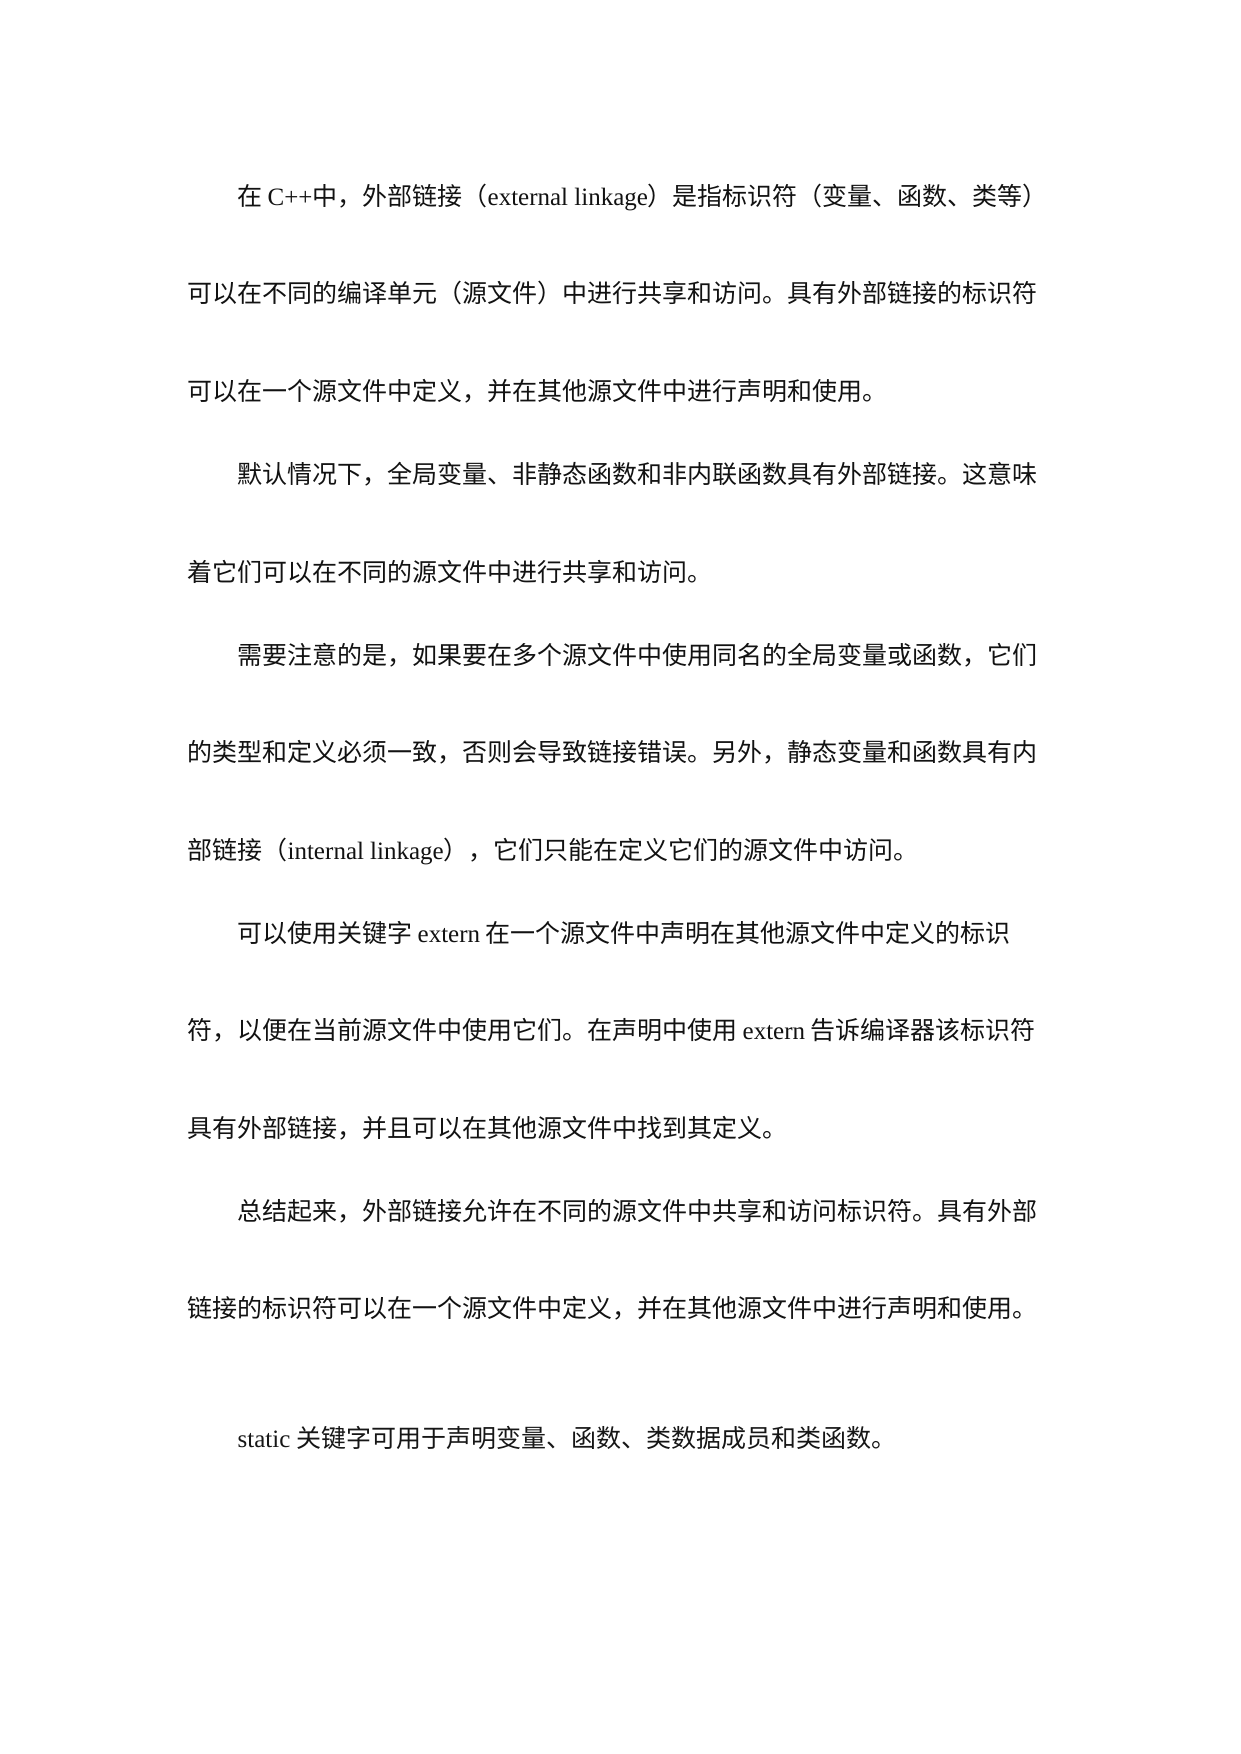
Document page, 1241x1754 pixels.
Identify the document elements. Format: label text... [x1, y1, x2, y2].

text 默认情况下，全局变量、非静态函数和非内联函数具有外部链接。这意味着它们可以在不同的源文件中进行共享和访问。 [187, 440, 1053, 603]
text static 关键字可用于声明变量、函数、类数据成员和类函数。 [187, 1404, 1053, 1469]
text 在C++中，外部链接（external linkage）是指标识符（变量、函数、类等）可以在不同的编译单元（源文件）中进行共享和访问。具有外部链接的标识符可以在一个源文件中定义，并在其他源文件中进行声明和使用。 [187, 162, 1053, 422]
text 可以使用关键字extern在一个源文件中声明在其他源文件中定义的标识符，以便在当前源文件中使用它们。在声明中使用extern告诉编译器该标识符具有外部链接，并且可以在其他源文件中找到其定义。 [187, 899, 1053, 1159]
text 需要注意的是，如果要在多个源文件中使用同名的全局变量或函数，它们的类型和定义必须一致，否则会导致链接错误。另外，静态变量和函数具有内部链接（internal linkage），它们只能在定义它们的源文件中访问。 [187, 621, 1053, 881]
text 总结起来，外部链接允许在不同的源文件中共享和访问标识符。具有外部链接的标识符可以在一个源文件中定义，并在其他源文件中进行声明和使用。 [187, 1177, 1053, 1339]
